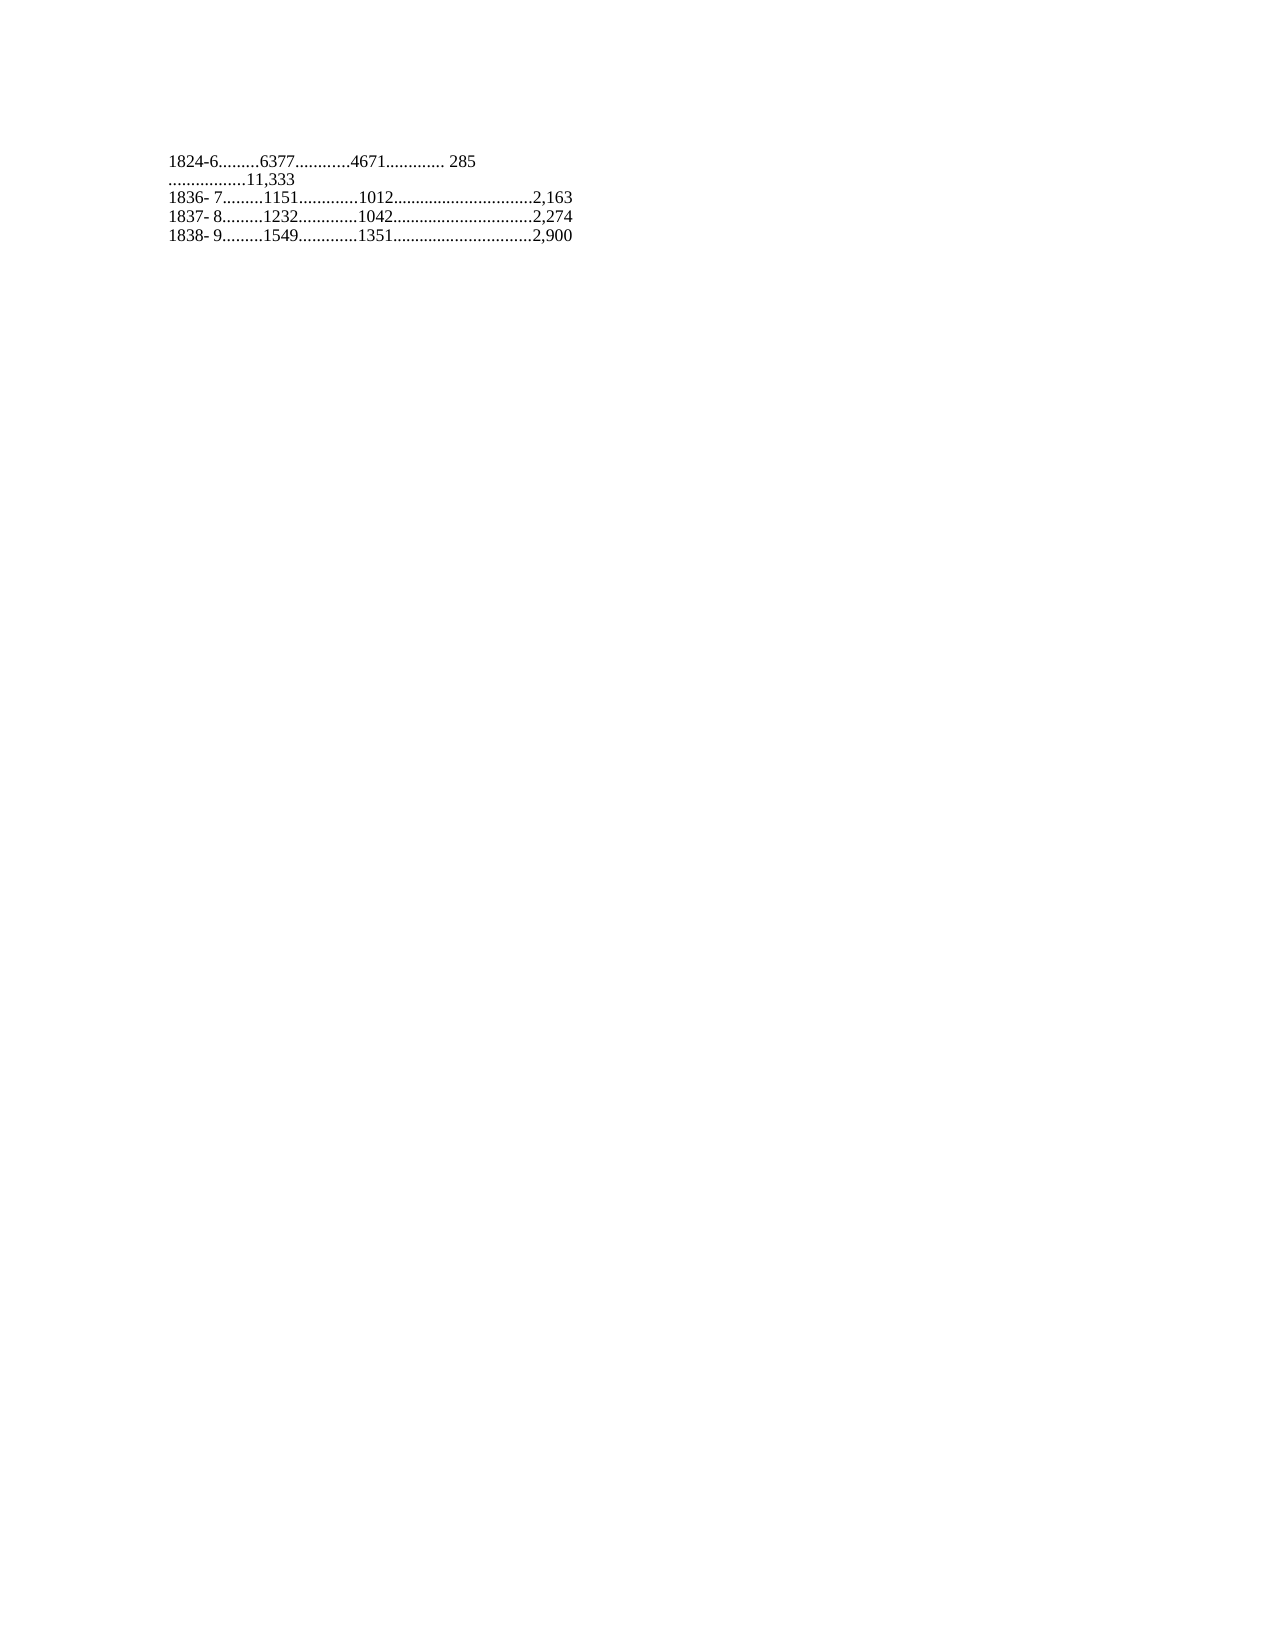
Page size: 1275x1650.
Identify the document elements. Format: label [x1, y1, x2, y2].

table_cell [157, 153, 573, 245]
